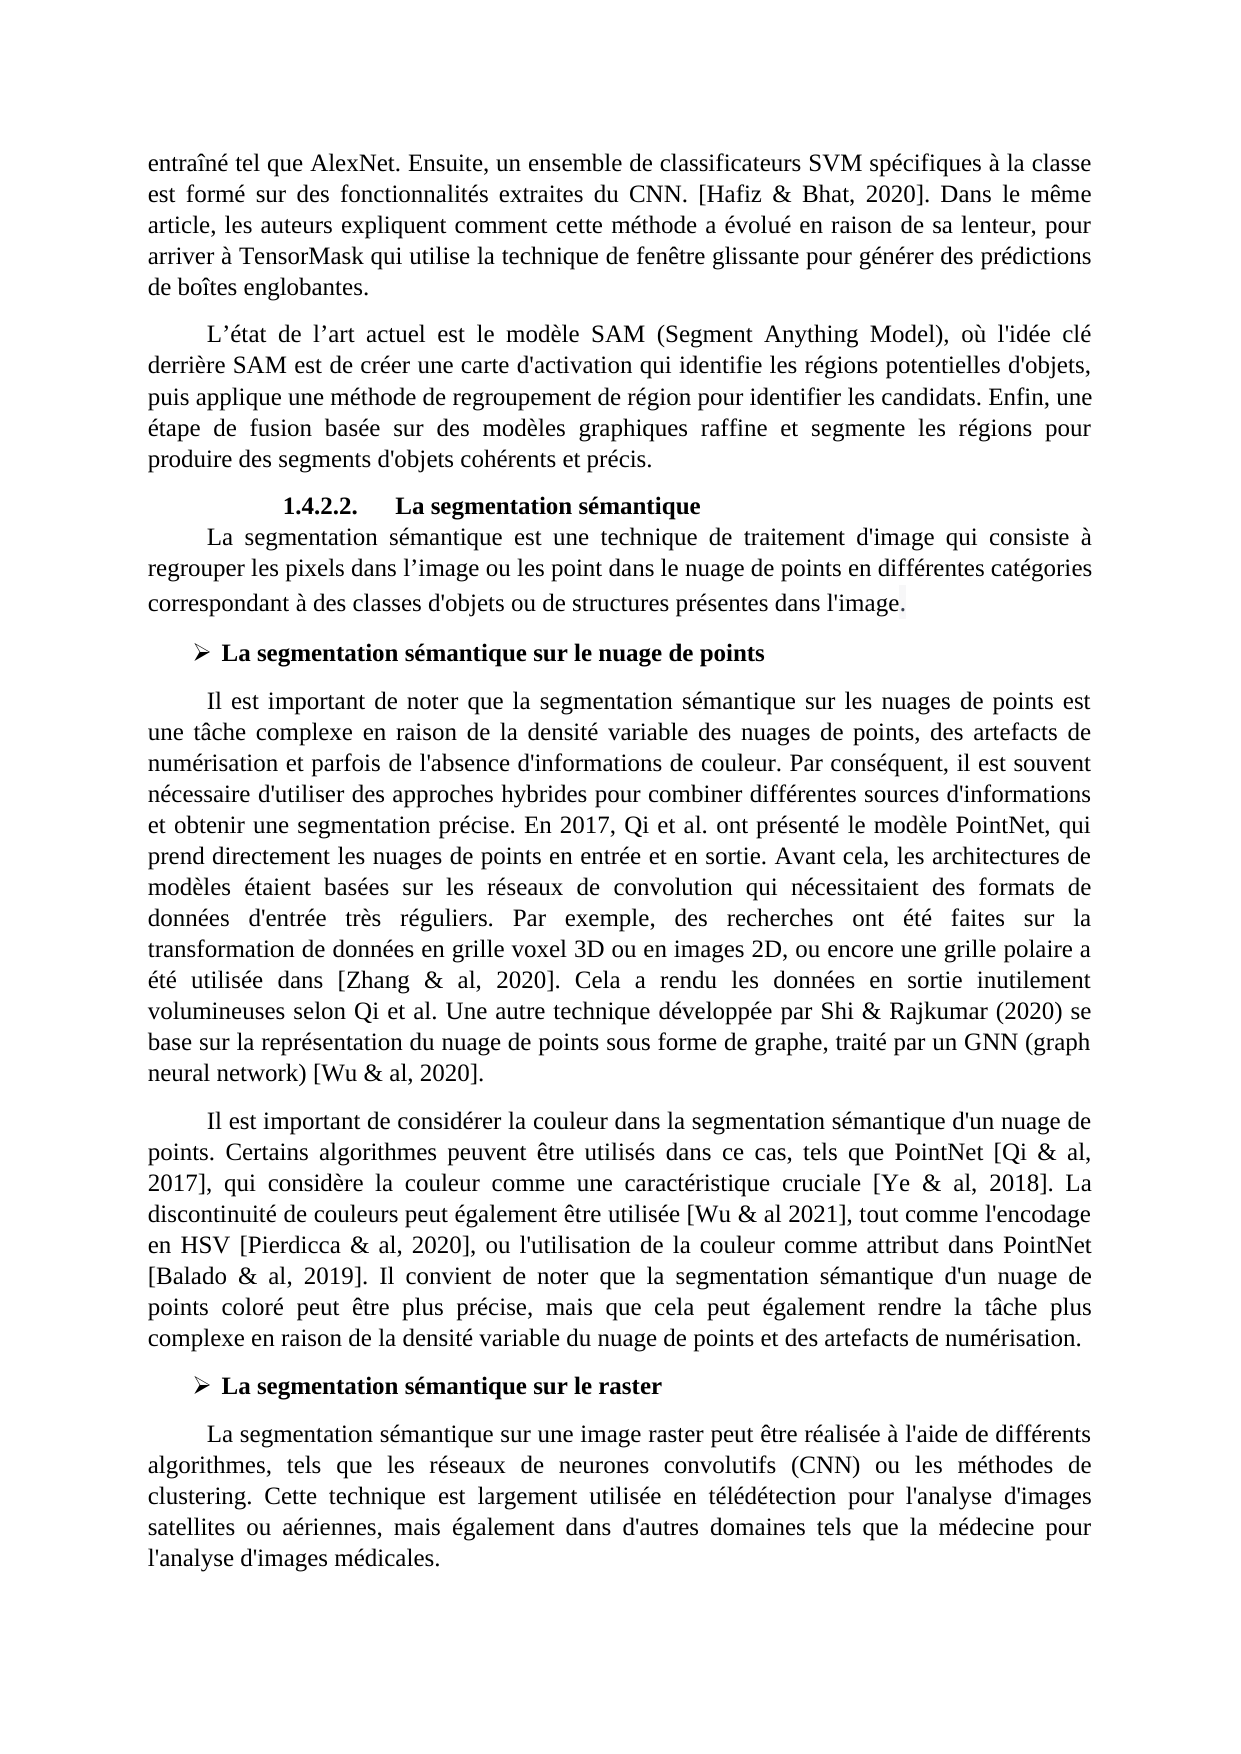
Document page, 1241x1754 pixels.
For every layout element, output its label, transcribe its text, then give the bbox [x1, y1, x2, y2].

text La segmentation sémantique est une technique de traitement d'image qui consiste à regrouper les pixels dans l’image ou les point dans le nuage de points en différentes catégories correspondant à des classes d'objets ou de structures présentes dans l'image. [148, 522, 1093, 619]
text Il est important de considérer la couleur dans la segmentation sémantique d'un nuage de points. Certains algorithmes peuvent être utilisés dans ce cas, tels que PointNet [Qi & al, 2017], qui considère la couleur comme une caractéristique cruciale [Ye & al, 2018]. La discontinuité de couleurs peut également être utilisée [Wu & al 2021], tout comme l'encodage en HSV [Pierdicca & al, 2020], ou l'utilisation de la couleur comme attribut dans PointNet [Balado & al, 2019]. Il convient de noter que la segmentation sémantique d'un nuage de points coloré peut être plus précise, mais que cela peut également rendre la tâche plus complexe en raison de la densité variable du nuage de points et des artefacts de numérisation. [148, 1106, 1093, 1352]
list La segmentation sémantique sur le raster [148, 1371, 1093, 1400]
text Il est important de noter que la segmentation sémantique sur les nuages de points est une tâche complexe en raison de la densité variable des nuages de points, des artefacts de numérisation et parfois de l'absence d'informations de couleur. Par conséquent, il est souvent nécessaire d'utiliser des approches hybrides pour combiner différentes sources d'informations et obtenir une segmentation précise. En 2017, Qi et al. ont présenté le modèle PointNet, qui prend directement les nuages de points en entrée et en sortie. Avant cela, les architectures de modèles étaient basées sur les réseaux de convolution qui nécessitaient des formats de données d'entrée très réguliers. Par exemple, des recherches ont été faites sur la transformation de données en grille voxel 3D ou en images 2D, ou encore une grille polaire a été utilisée dans [Zhang & al, 2020]. Cela a rendu les données en sortie inutilement volumineuses selon Qi et al. Une autre technique développée par Shi & Rajkumar (2020) se base sur la représentation du nuage de points sous forme de graphe, traité par un GNN (graph neural network) [Wu & al, 2020]. [148, 686, 1093, 1087]
text La segmentation sémantique sur une image raster peut être réalisée à l'aide de différents algorithmes, tels que les réseaux de neurones convolutifs (CNN) ou les méthodes de clustering. Cette technique est largement utilisée en télédétection pour l'analyse d'images satellites ou aériennes, mais également dans d'autres domaines tels que la médecine pour l'analyse d'images médicales. [148, 1419, 1093, 1572]
text L’état de l’art actuel est le modèle SAM (Segment Anything Model), où l'idée clé derrière SAM est de créer une carte d'activation qui identifie les régions potentielles d'objets, puis applique une méthode de regroupement de région pour identifier les candidats. Enfin, une étape de fusion basée sur des modèles graphiques raffine et segmente les régions pour produire des segments d'objets cohérents et précis. [148, 319, 1093, 472]
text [148, 148, 1093, 301]
subtitle La segmentation sémantique [283, 491, 1093, 520]
list La segmentation sémantique sur le nuage de points [148, 638, 1093, 667]
